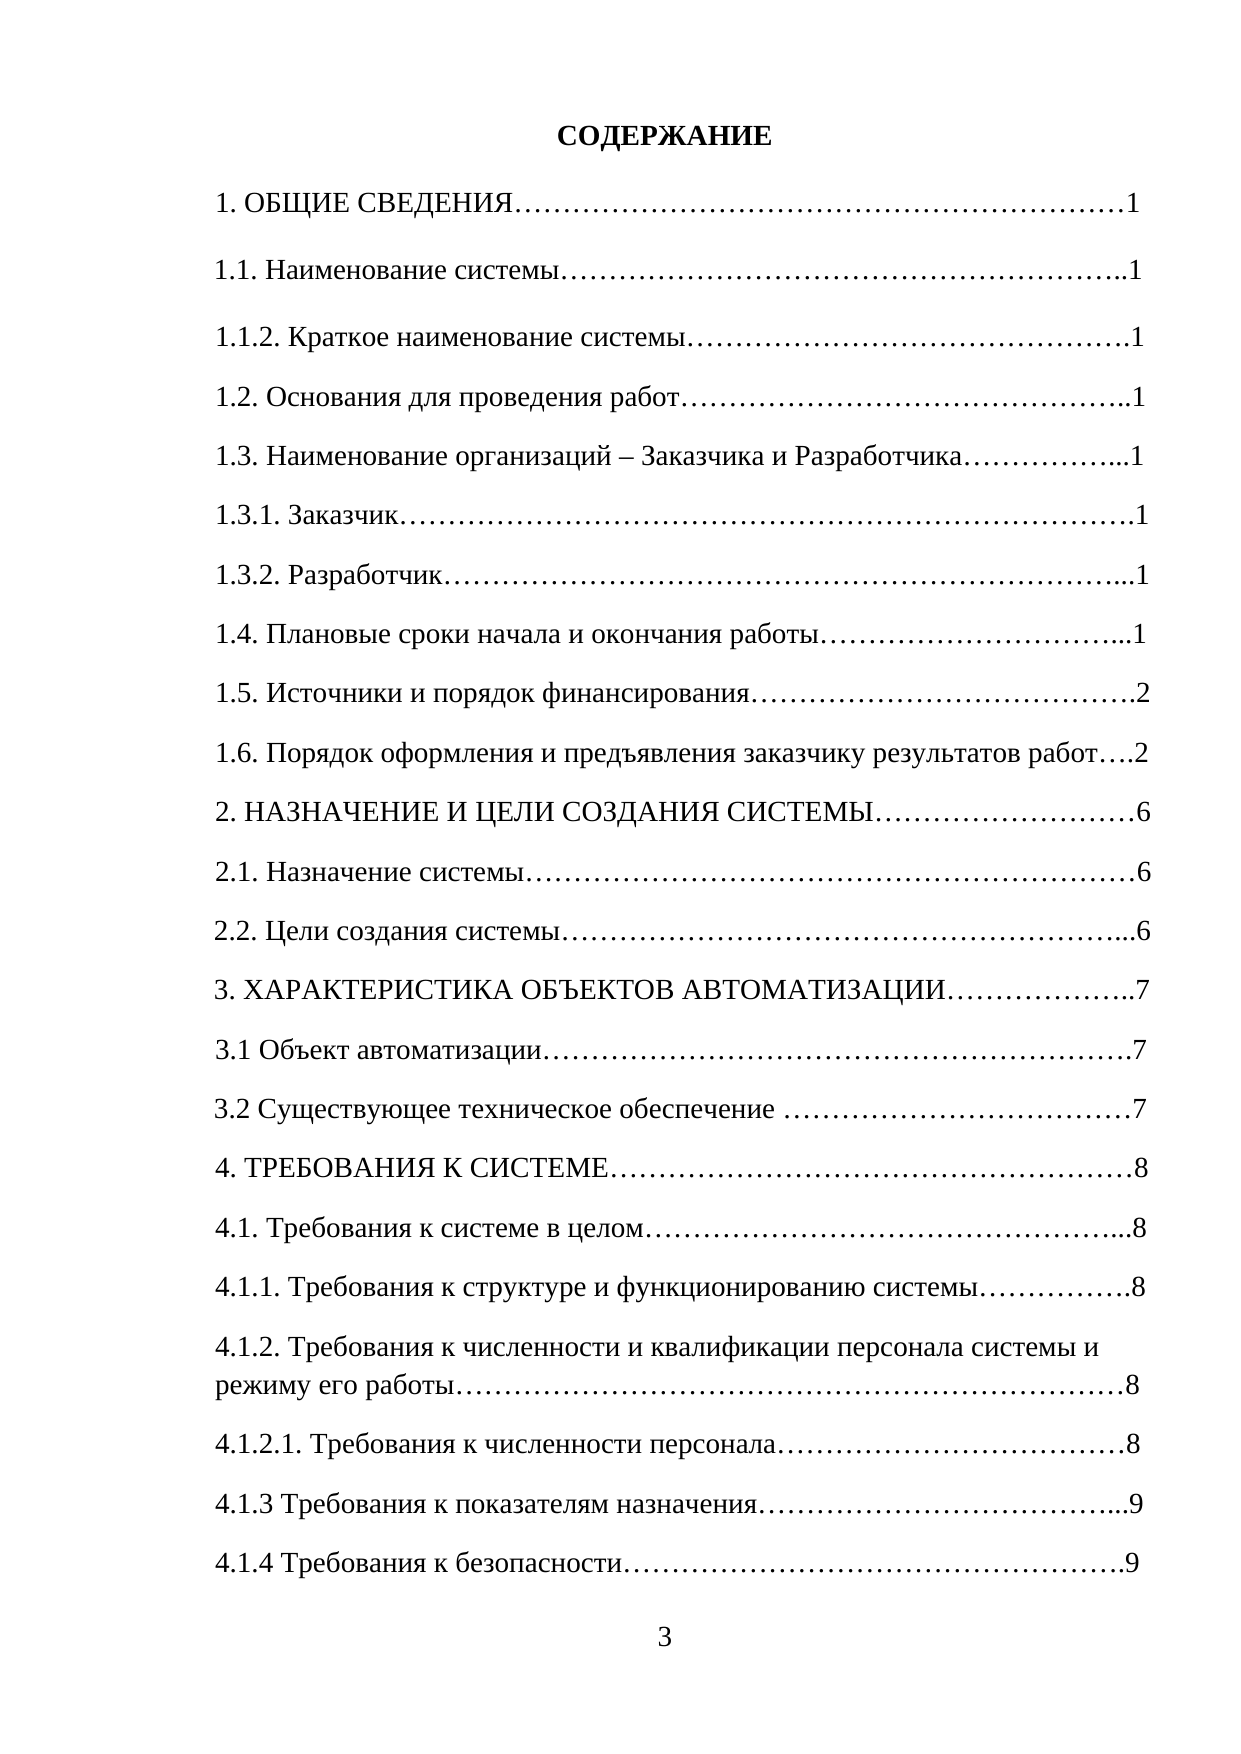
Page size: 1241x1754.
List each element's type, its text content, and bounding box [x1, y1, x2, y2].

text 1.3. Наименование организаций – Заказчика и Разработчика……………...1 [215, 438, 1152, 472]
text 1.1. Наименование системы…………………………………………………..1 [177, 252, 1152, 286]
text 1.2. Основания для проведения работ………………………………………..1 [215, 379, 1152, 412]
text 3.2 Существующее техническое обеспечение ………………………………7 [177, 1091, 1152, 1125]
text 1.5. Источники и порядок финансирования………………………………….2 [215, 676, 1152, 709]
text 2.2. Цели создания системы…………………………………………………...6 [177, 913, 1152, 947]
text СОДЕРЖАНИЕ [177, 118, 1152, 152]
text 3. ХАРАКТЕРИСТИКА ОБЪЕКТОВ АВТОМАТИЗАЦИИ………………..7 [177, 972, 1152, 1006]
text 2. НАЗНАЧЕНИЕ И ЦЕЛИ СОЗДАНИЯ СИСТЕМЫ………………………6 [215, 794, 1152, 828]
text 1.6. Порядок оформления и предъявления заказчику результатов работ….2 [215, 735, 1152, 768]
text 4.1.2.1. Требования к численности персонала………………………………8 [215, 1427, 1152, 1460]
text 1.3.2. Разработчик……………………………………………………………...1 [215, 557, 1152, 590]
text 1.1.2. Краткое наименование системы……………………………………….1 [215, 319, 1152, 353]
text 4.1.2. Требования к численности и квалификации персонала системы и режиму его работы……………………………………………………………8 [215, 1329, 1152, 1401]
text 4.1.4 Требования к безопасности…………………………………………….9 [215, 1545, 1152, 1579]
text 4.1. Требования к системе в целом…………………………………………...8 [215, 1210, 1152, 1243]
text 4. ТРЕБОВАНИЯ К СИСТЕМЕ………………………………………………8 [215, 1151, 1152, 1184]
text 1. ОБЩИЕ СВЕДЕНИЯ………………………………………………………1 [215, 185, 1152, 219]
text 1.4. Плановые сроки начала и окончания работы…………………………...1 [215, 616, 1152, 650]
text 3.1 Объект автоматизации…………………………………………………….7 [215, 1032, 1152, 1065]
text 4.1.1. Требования к структуре и функционированию системы…………….8 [215, 1269, 1152, 1303]
text 2.1. Назначение системы………………………………………………………6 [215, 854, 1152, 887]
text 4.1.3 Требования к показателям назначения………………………………...9 [215, 1486, 1152, 1519]
text 1.3.1. Заказчик………………………………………………………………….1 [215, 497, 1152, 531]
